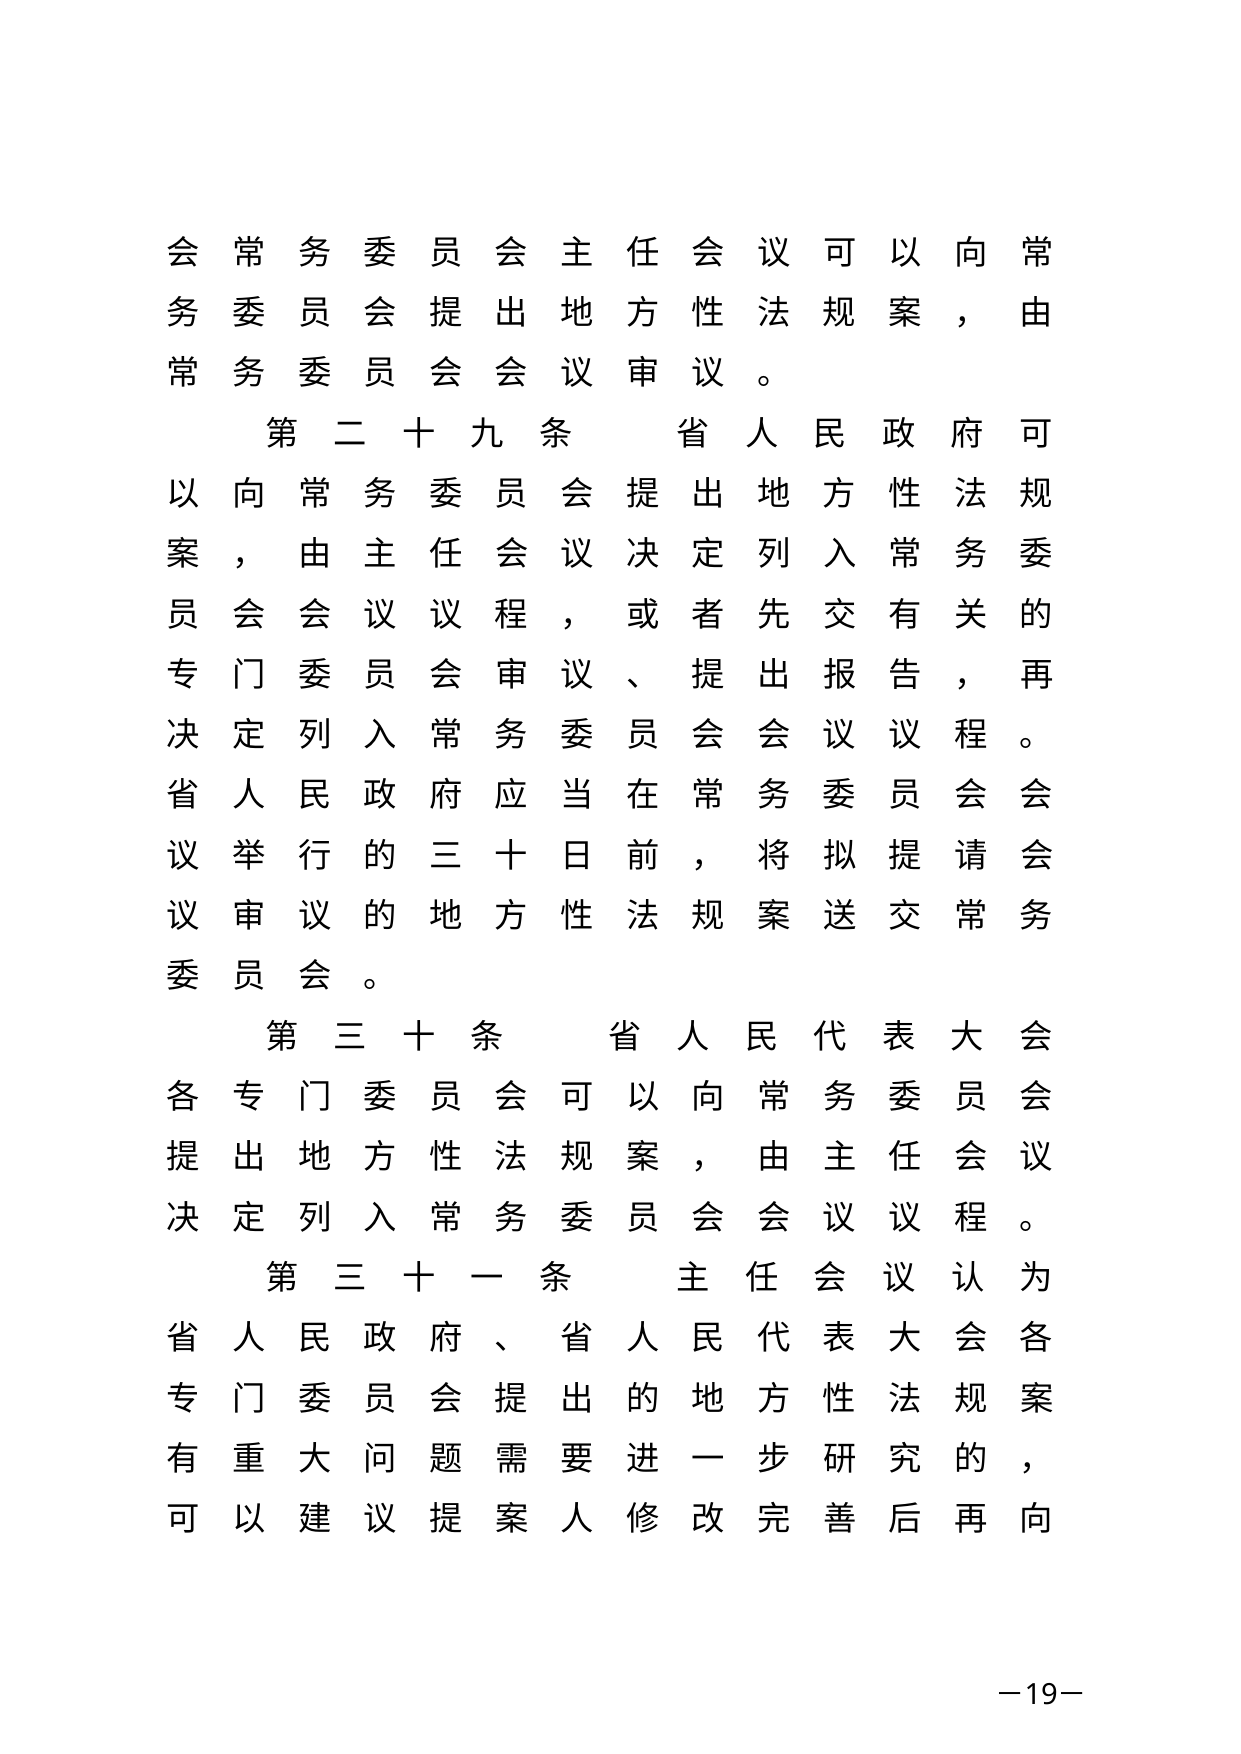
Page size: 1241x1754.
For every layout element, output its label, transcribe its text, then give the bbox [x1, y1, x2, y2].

text 第三十条 省人民代表大会各专门委员会可以向常务委员会提出地方性法规案，由主任会议决定列入常务委员会会议议程。 [167, 1003, 1085, 1245]
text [167, 219, 1085, 400]
text 第二十九条 省人民政府可以向常务委员会提出地方性法规案，由主任会议决定列入常务委员会会议议程，或者先交有关的专门委员会审议、提出报告，再决定列入常务委员会会议议程。省人民政府应当在常务委员会会议举行的三十日前，将拟提请会议审议的地方性法规案送交常务委员会。 [167, 400, 1085, 1003]
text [167, 1245, 1085, 1546]
